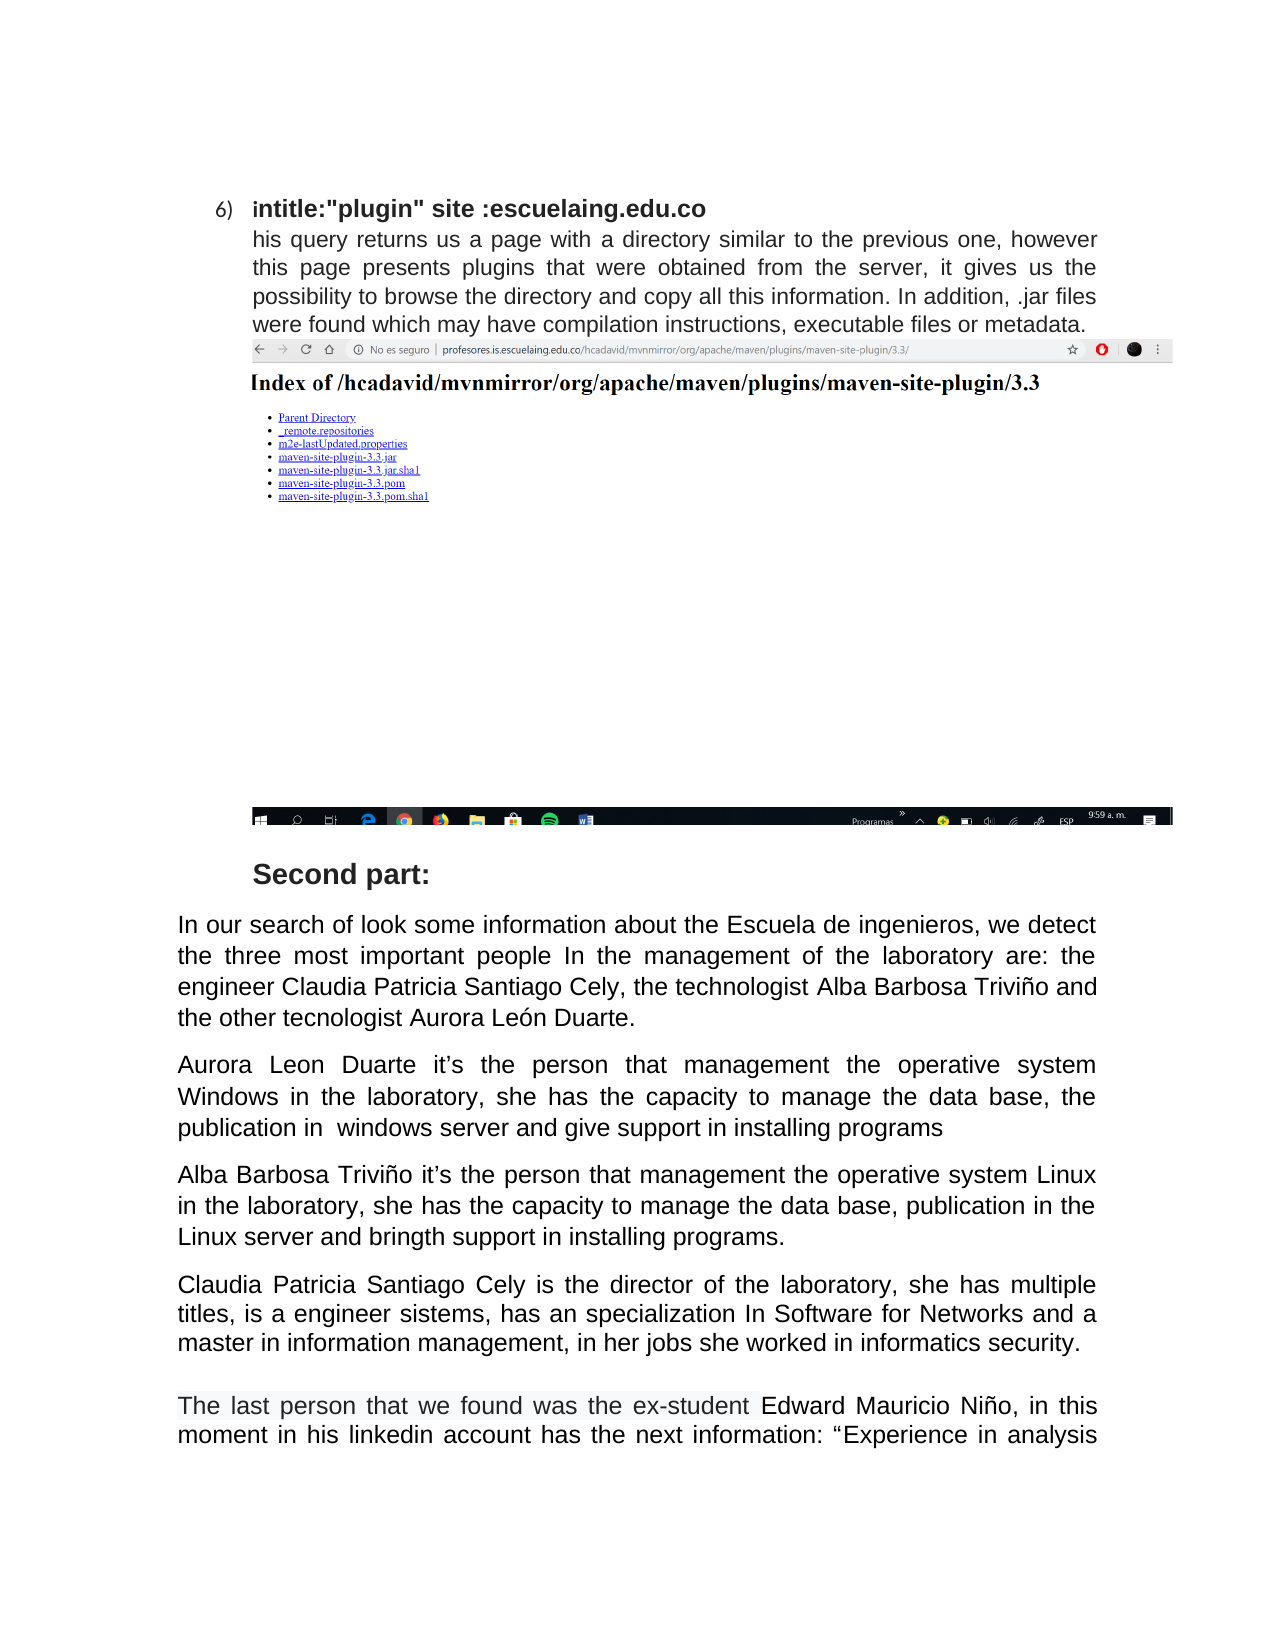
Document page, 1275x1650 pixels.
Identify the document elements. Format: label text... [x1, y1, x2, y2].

subtitle Claudia Patricia Santiago Cely is the director of the laboratory, she has multiple titles, is a engineer sistems, has an specialization In Software for Networks and a master in information management, in her jobs she worked in informatics security. [177, 1270, 1098, 1356]
picture [252, 339, 1173, 825]
list intitle:"plugin" site :escuelaing.edu.co [215, 194, 1098, 224]
text Aurora Leon Duarte it’s the person that management the operative system Windows in the laboratory, she has the capacity to manage the data base, the publication in windows server and give support in installing programs [177, 1051, 1098, 1141]
text In our search of look some information about the Escuela de ingenieros, we detect the three most important people In the management of the laboratory are: the engineer Claudia Patricia Santiago Cely, the technologist Alba Barbosa Triviño and the other tecnologist Aurora León Duarte. [177, 910, 1098, 1032]
text Alba Barbosa Triviño it’s the person that management the operative system Linux in the laboratory, she has the capacity to manage the data base, publication in the Linux server and bringth support in installing programs. [177, 1160, 1098, 1251]
list his query returns us a page with a directory similar to the previous one, however this page presents plugins that were obtained from the server, it gives us the possibility to browse the directory and copy all this information. In addition, .jar files were found which may have compilation instructions, executable files or metadata. [252, 226, 1098, 338]
list Second part: [252, 857, 1098, 890]
